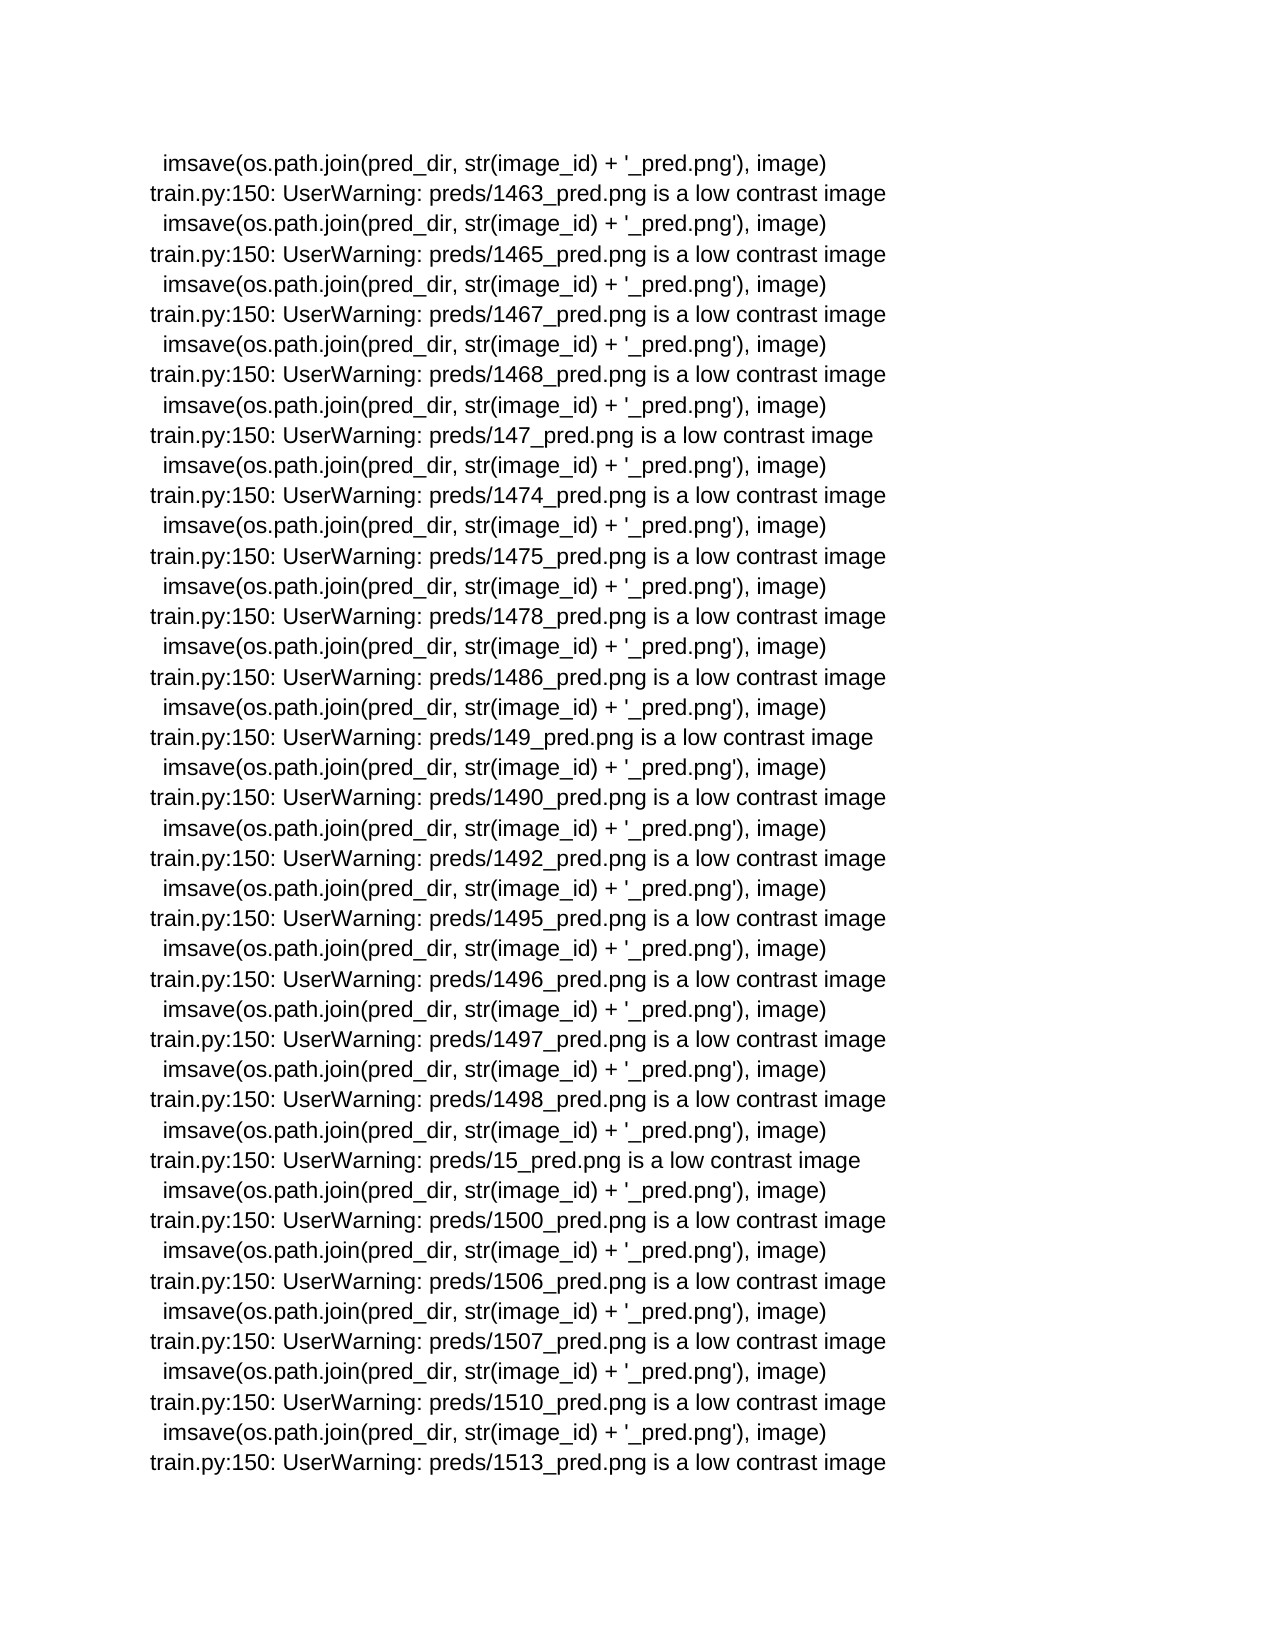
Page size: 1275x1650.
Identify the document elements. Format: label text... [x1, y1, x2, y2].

text imsave(os.path.join(pred_dir, str(image_id) + '_pred.png'), image) [150, 331, 1125, 358]
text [150, 150, 1125, 176]
text train.py:150: UserWarning: preds/1474_pred.png is a low contrast image [150, 482, 1125, 509]
text imsave(os.path.join(pred_dir, str(image_id) + '_pred.png'), image) [150, 1358, 1125, 1385]
text train.py:150: UserWarning: preds/1492_pred.png is a low contrast image [150, 845, 1125, 871]
text train.py:150: UserWarning: preds/1467_pred.png is a low contrast image [150, 301, 1125, 327]
text imsave(os.path.join(pred_dir, str(image_id) + '_pred.png'), image) [150, 1237, 1125, 1264]
text imsave(os.path.join(pred_dir, str(image_id) + '_pred.png'), image) [150, 1177, 1125, 1203]
text train.py:150: UserWarning: preds/1497_pred.png is a low contrast image [150, 1026, 1125, 1052]
text train.py:150: UserWarning: preds/1496_pred.png is a low contrast image [150, 966, 1125, 992]
text train.py:150: UserWarning: preds/1486_pred.png is a low contrast image [150, 663, 1125, 690]
text train.py:150: UserWarning: preds/1507_pred.png is a low contrast image [150, 1328, 1125, 1354]
text train.py:150: UserWarning: preds/1513_pred.png is a low contrast image [150, 1449, 1125, 1475]
text imsave(os.path.join(pred_dir, str(image_id) + '_pred.png'), image) [150, 512, 1125, 539]
text imsave(os.path.join(pred_dir, str(image_id) + '_pred.png'), image) [150, 875, 1125, 901]
text train.py:150: UserWarning: preds/1510_pred.png is a low contrast image [150, 1388, 1125, 1415]
text imsave(os.path.join(pred_dir, str(image_id) + '_pred.png'), image) [150, 754, 1125, 781]
text train.py:150: UserWarning: preds/1500_pred.png is a low contrast image [150, 1207, 1125, 1234]
text train.py:150: UserWarning: preds/1465_pred.png is a low contrast image [150, 241, 1125, 267]
text imsave(os.path.join(pred_dir, str(image_id) + '_pred.png'), image) [150, 392, 1125, 418]
text train.py:150: UserWarning: preds/1463_pred.png is a low contrast image [150, 180, 1125, 207]
text train.py:150: UserWarning: preds/15_pred.png is a low contrast image [150, 1147, 1125, 1173]
text imsave(os.path.join(pred_dir, str(image_id) + '_pred.png'), image) [150, 694, 1125, 720]
text imsave(os.path.join(pred_dir, str(image_id) + '_pred.png'), image) [150, 271, 1125, 297]
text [150, 1419, 1125, 1445]
text imsave(os.path.join(pred_dir, str(image_id) + '_pred.png'), image) [150, 1117, 1125, 1143]
text train.py:150: UserWarning: preds/1478_pred.png is a low contrast image [150, 603, 1125, 629]
text train.py:150: UserWarning: preds/149_pred.png is a low contrast image [150, 724, 1125, 750]
text imsave(os.path.join(pred_dir, str(image_id) + '_pred.png'), image) [150, 452, 1125, 478]
text train.py:150: UserWarning: preds/1506_pred.png is a low contrast image [150, 1268, 1125, 1294]
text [150, 210, 1125, 237]
text imsave(os.path.join(pred_dir, str(image_id) + '_pred.png'), image) [150, 814, 1125, 841]
text imsave(os.path.join(pred_dir, str(image_id) + '_pred.png'), image) [150, 1298, 1125, 1324]
text imsave(os.path.join(pred_dir, str(image_id) + '_pred.png'), image) [150, 1056, 1125, 1083]
text imsave(os.path.join(pred_dir, str(image_id) + '_pred.png'), image) [150, 996, 1125, 1022]
text train.py:150: UserWarning: preds/1475_pred.png is a low contrast image [150, 543, 1125, 569]
text train.py:150: UserWarning: preds/1468_pred.png is a low contrast image [150, 361, 1125, 388]
text train.py:150: UserWarning: preds/1498_pred.png is a low contrast image [150, 1086, 1125, 1113]
text train.py:150: UserWarning: preds/1495_pred.png is a low contrast image [150, 905, 1125, 932]
text imsave(os.path.join(pred_dir, str(image_id) + '_pred.png'), image) [150, 935, 1125, 962]
text imsave(os.path.join(pred_dir, str(image_id) + '_pred.png'), image) [150, 633, 1125, 660]
text train.py:150: UserWarning: preds/147_pred.png is a low contrast image [150, 422, 1125, 448]
text imsave(os.path.join(pred_dir, str(image_id) + '_pred.png'), image) [150, 573, 1125, 599]
text train.py:150: UserWarning: preds/1490_pred.png is a low contrast image [150, 784, 1125, 811]
